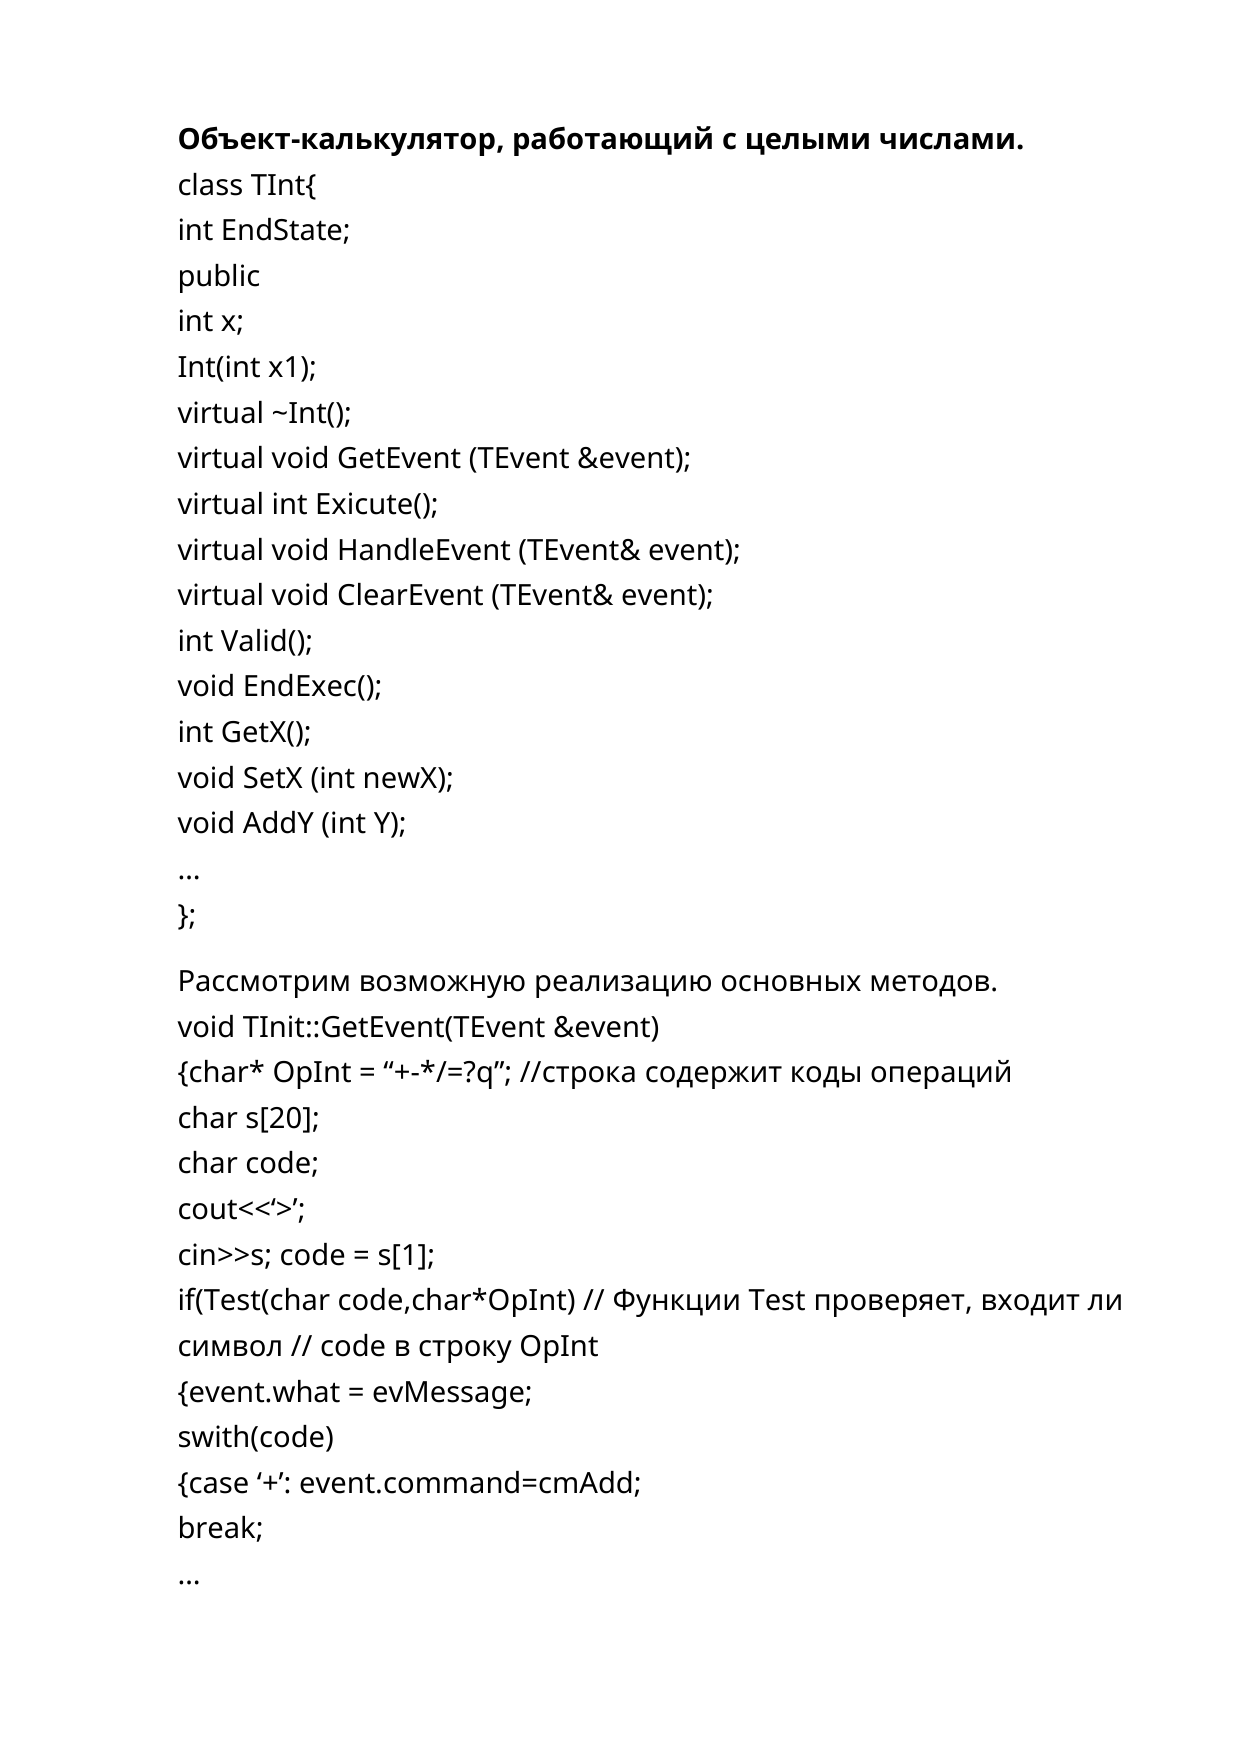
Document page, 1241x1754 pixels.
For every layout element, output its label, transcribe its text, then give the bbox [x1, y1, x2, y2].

text Объект-калькулятор, работающий с целыми числами. class TInt{ int EndState; public int x; Int(int x1); virtual ~Int(); virtual void GetEvent (TEvent &event); virtual int Exicute(); virtual void HandleEvent (TEvent& event); virtual void ClearEvent (TEvent& event); int Valid(); void EndExec(); int GetX(); void SetX (int newX); void AddY (int Y); … }; [177, 118, 1152, 933]
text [177, 960, 1152, 1593]
